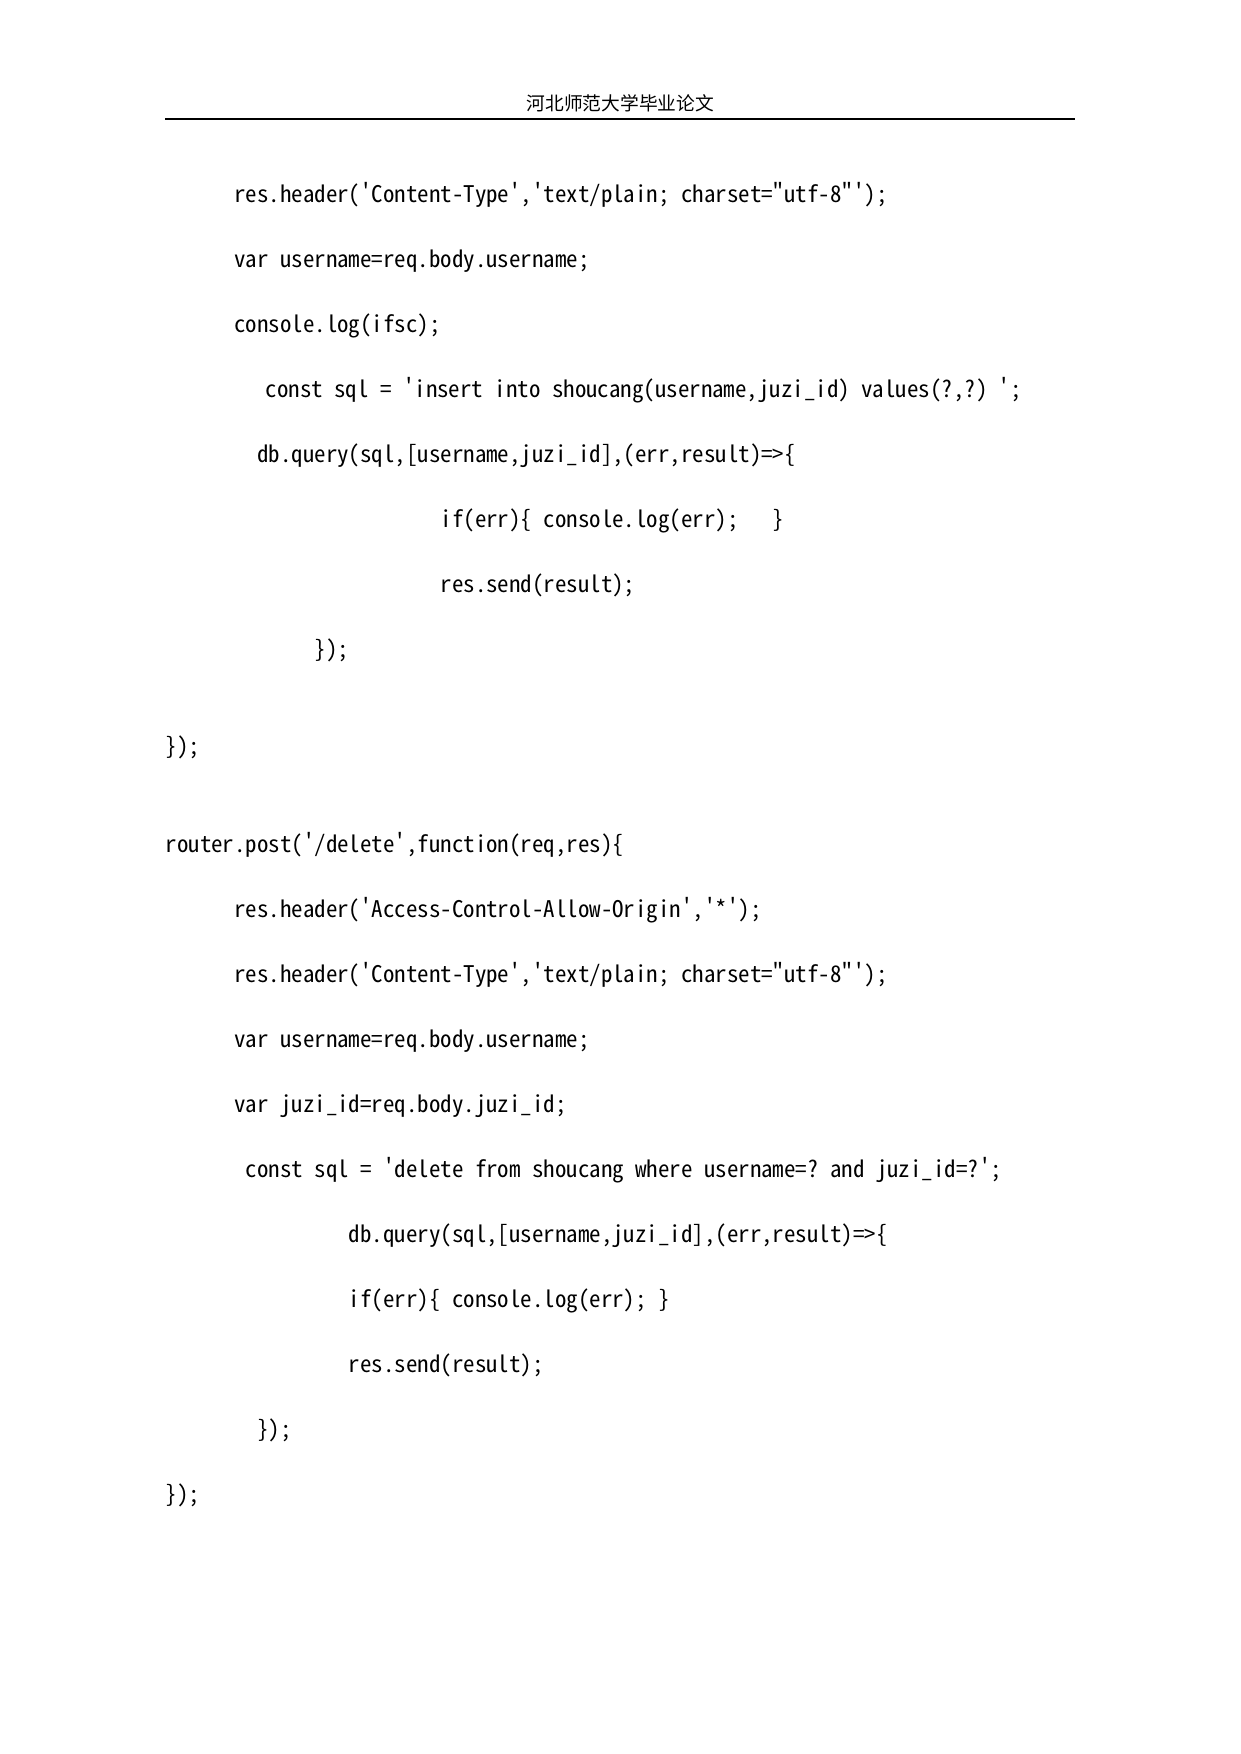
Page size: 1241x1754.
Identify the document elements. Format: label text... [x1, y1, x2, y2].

text db.query(sql,[username,juzi_id],(err,result)=>{ [165, 420, 1075, 485]
text res.send(result); [165, 1330, 1075, 1395]
text res.header('Content-Type','text/plain; charset="utf-8"'); [165, 160, 1075, 225]
text if(err){ console.log(err); } [165, 485, 1075, 550]
text const sql = 'insert into shoucang(username,juzi_id) values(?,?) '; [165, 355, 1075, 420]
text }); [165, 1395, 1075, 1460]
text res.send(result); [165, 550, 1075, 615]
text var username=req.body.username; [165, 1005, 1075, 1070]
text const sql = 'delete from shoucang where username=? and juzi_id=?'; [165, 1135, 1075, 1200]
text }); [165, 712, 1075, 777]
text router.post('/delete',function(req,res){ [165, 810, 1075, 875]
text var username=req.body.username; [165, 225, 1075, 290]
text }); [165, 615, 1075, 680]
text var juzi_id=req.body.juzi_id; [165, 1070, 1075, 1135]
text if(err){ console.log(err); } [165, 1265, 1075, 1330]
text db.query(sql,[username,juzi_id],(err,result)=>{ [165, 1200, 1075, 1265]
text console.log(ifsc); [165, 290, 1075, 355]
text }); [165, 1460, 1075, 1525]
text res.header('Access-Control-Allow-Origin','*'); [165, 875, 1075, 940]
text res.header('Content-Type','text/plain; charset="utf-8"'); [165, 940, 1075, 1005]
